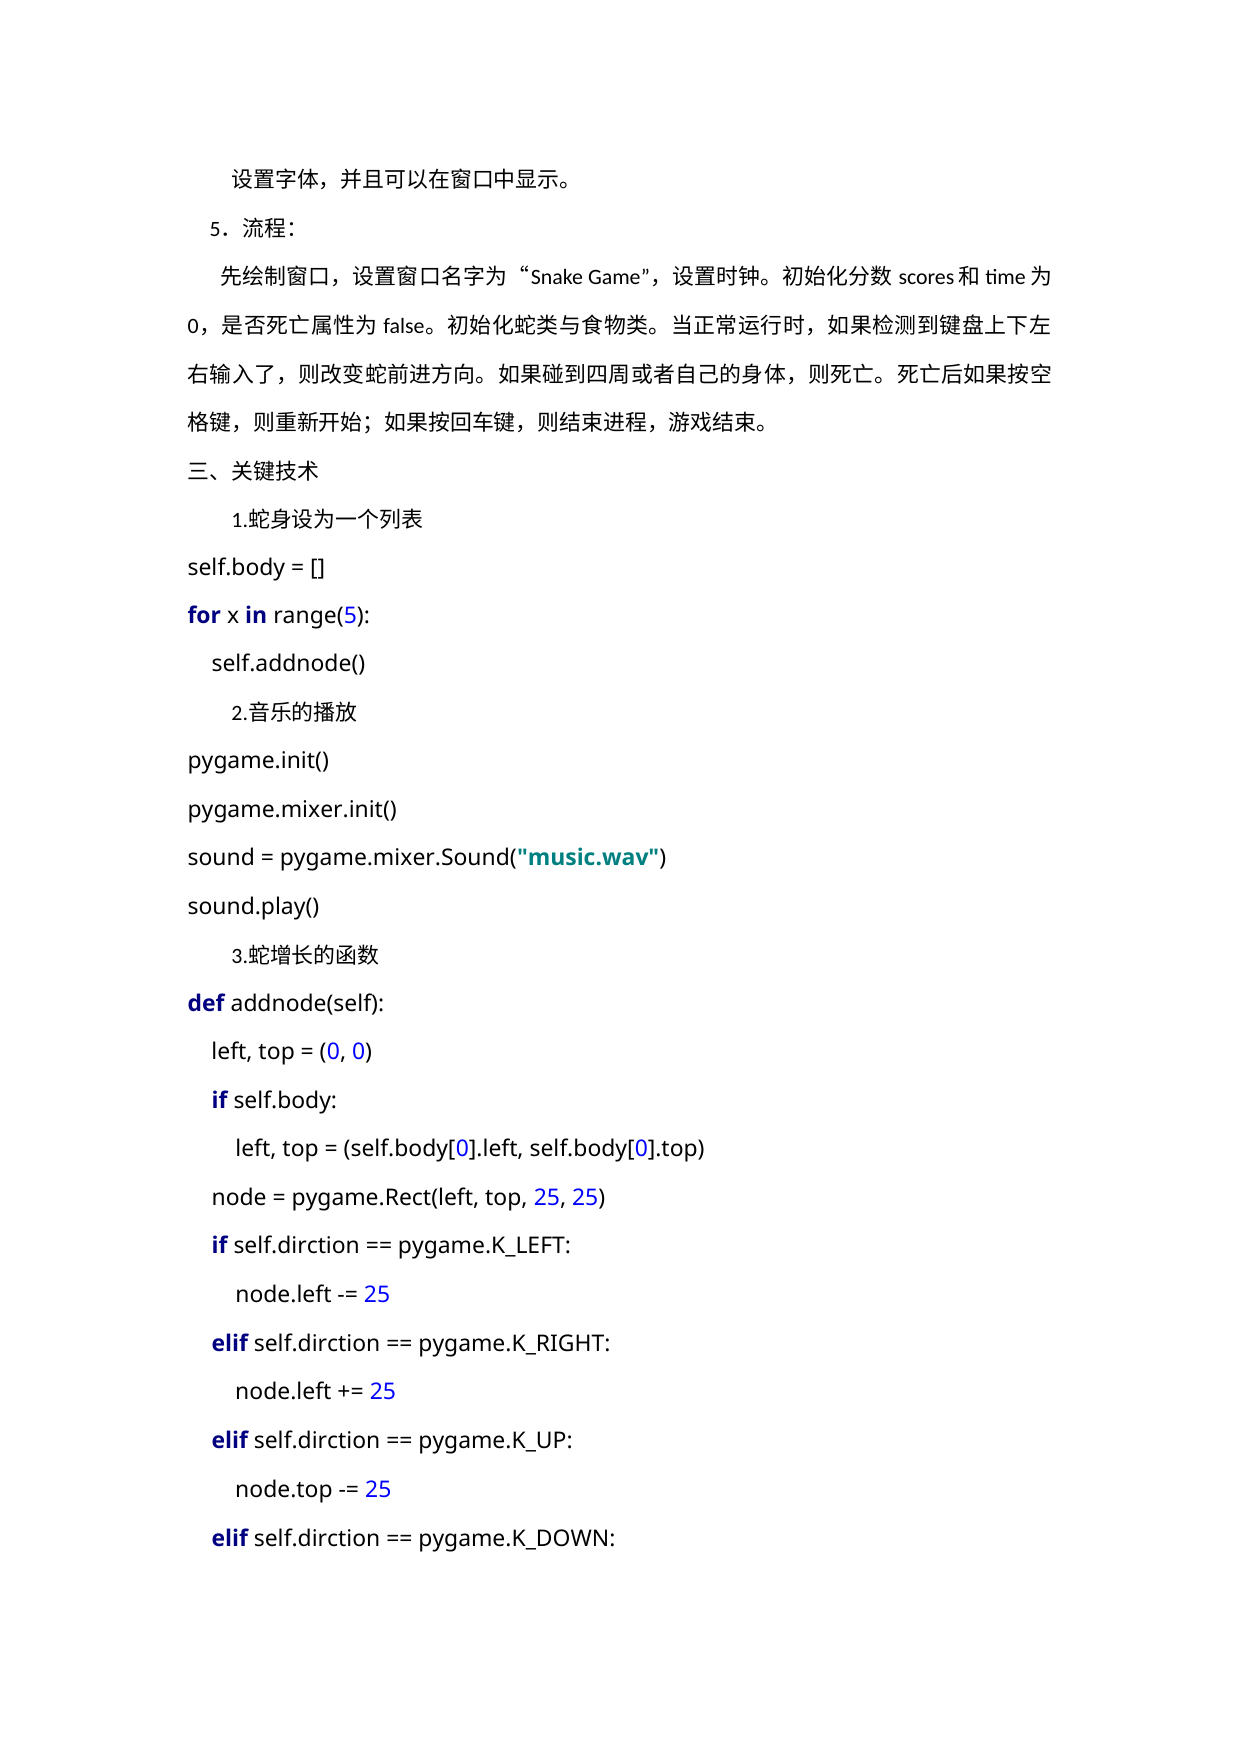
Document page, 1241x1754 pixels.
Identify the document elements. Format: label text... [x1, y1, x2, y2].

text pygame.init() pygame.mixer.init() sound = pygame.mixer.Sound("music.wav") sound.play() [187, 743, 1053, 922]
text 先绘制窗口，设置窗口名字为“Snake Game”，设置时钟。初始化分数scores和time为0，是否死亡属性为false。初始化蛇类与食物类。当正常运行时，如果检测到键盘上下左右输入了，则改变蛇前进方向。如果碰到四周或者自己的身体，则死亡。死亡后如果按空格键，则重新开始；如果按回车键，则结束进程，游戏结束。 [187, 259, 1053, 437]
text 5．流程： [187, 210, 1053, 243]
text left, top = (self.body[0].left, self.body[0].top) node = pygame.Rect(left, top, 25, 25) [187, 1132, 1053, 1213]
text self.body = [] [187, 550, 1053, 582]
list 蛇增长的函数 [187, 938, 1053, 970]
text 三、关键技术 [187, 453, 1053, 486]
text def addnode(self): left, top = (0, 0) if self.body: [187, 986, 1053, 1116]
list 音乐的播放 [187, 695, 1053, 727]
text for x in range(5): self.addnode() [187, 598, 1053, 679]
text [187, 1228, 1053, 1553]
text 1.蛇身设为一个列表 [187, 502, 1053, 534]
text 设置字体，并且可以在窗口中显示。 [187, 162, 1053, 194]
